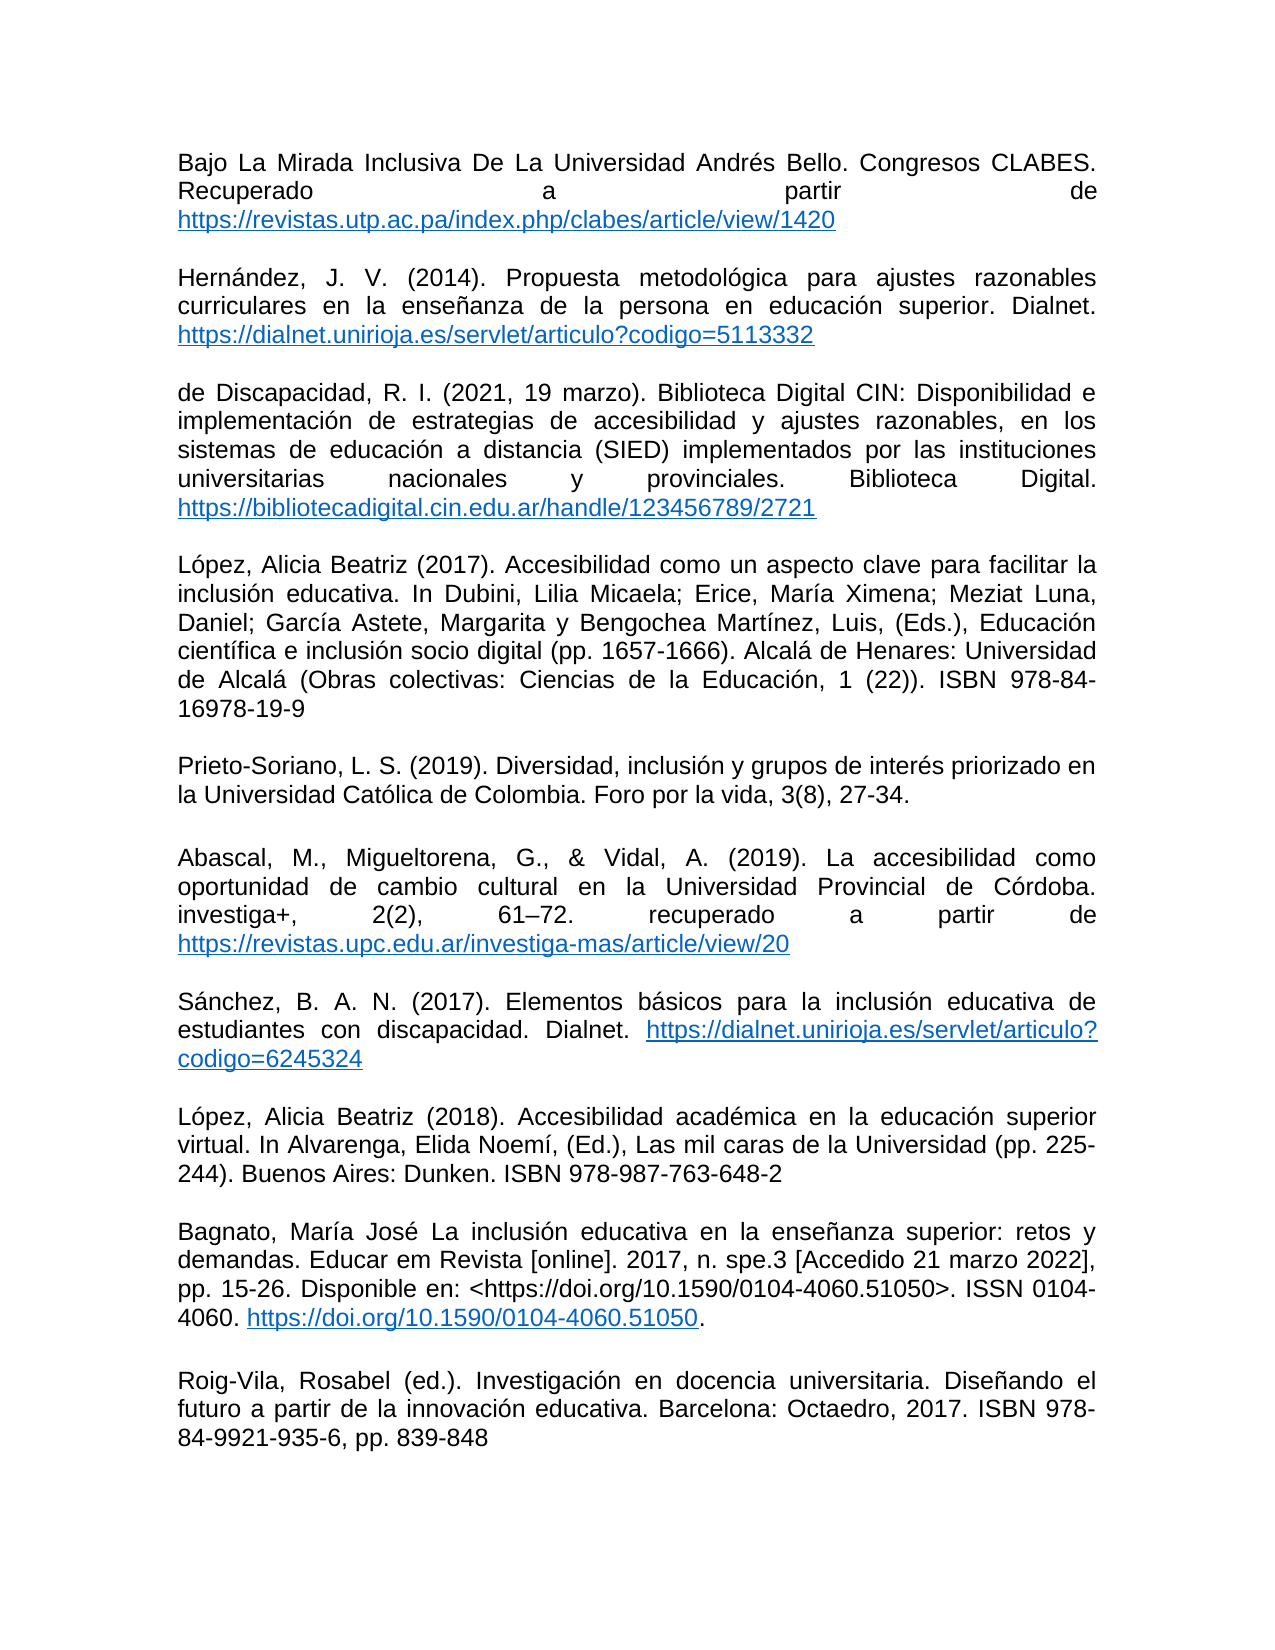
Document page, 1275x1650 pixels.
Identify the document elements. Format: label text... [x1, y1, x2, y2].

text Prieto-Soriano, L. S. (2019). Diversidad, inclusión y grupos de interés priorizado en la Universidad Católica de Colombia. Foro por la vida, 3(8), 27-34. [177, 751, 1098, 809]
text Bagnato, María José La inclusión educativa en la enseñanza superior: retos y demandas. Educar em Revista [online]. 2017, n. spe.3 [Accedido 21 marzo 2022], pp. 15-26. Disponible en: <https://doi.org/10.1590/0104-4060.51050>. ISSN 0104-4060. https://doi.org/10.1590/0104-4060.51050. [177, 1217, 1098, 1332]
text Hernández, J. V. (2014). Propuesta metodológica para ajustes razonables curriculares en la enseñanza de la persona en educación superior. Dialnet. https://dialnet.unirioja.es/servlet/articulo?codigo=5113332 [177, 263, 1098, 349]
text López, Alicia Beatriz (2018). Accesibilidad académica en la educación superior virtual. In Alvarenga, Elida Noemí, (Ed.), Las mil caras de la Universidad (pp. 225-244). Buenos Aires: Dunken. ISBN 978-987-763-648-2 [177, 1102, 1098, 1188]
text Sánchez, B. A. N. (2017). Elementos básicos para la inclusión educativa de estudiantes con discapacidad. Dialnet. https://dialnet.unirioja.es/servlet/articulo?codigo=6245324 [177, 987, 1098, 1073]
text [177, 148, 1098, 234]
text Abascal, M., Migueltorena, G., & Vidal, A. (2019). La accesibilidad como oportunidad de cambio cultural en la Universidad Provincial de Córdoba. investiga+, 2(2), 61–72. recuperado a partir de https://revistas.upc.edu.ar/investiga-mas/article/view/20 [177, 843, 1098, 958]
text López, Alicia Beatriz (2017). Accesibilidad como un aspecto clave para facilitar la inclusión educativa. In Dubini, Lilia Micaela; Erice, María Ximena; Meziat Luna, Daniel; García Astete, Margarita y Bengochea Martínez, Luis, (Eds.), Educación científica e inclusión socio digital (pp. 1657-1666). Alcalá de Henares: Universidad de Alcalá (Obras colectivas: Ciencias de la Educación, 1 (22)). ISBN 978-84-16978-19-9 [177, 550, 1098, 723]
text de Discapacidad, R. I. (2021, 19 marzo). Biblioteca Digital CIN: Disponibilidad e implementación de estrategias de accesibilidad y ajustes razonables, en los sistemas de educación a distancia (SIED) implementados por las instituciones universitarias nacionales y provinciales. Biblioteca Digital. https://bibliotecadigital.cin.edu.ar/handle/123456789/2721 [177, 378, 1098, 521]
text Roig-Vila, Rosabel (ed.). Investigación en docencia universitaria. Diseñando el futuro a partir de la innovación educativa. Barcelona: Octaedro, 2017. ISBN 978-84-9921-935-6, pp. 839-848 [177, 1366, 1098, 1452]
